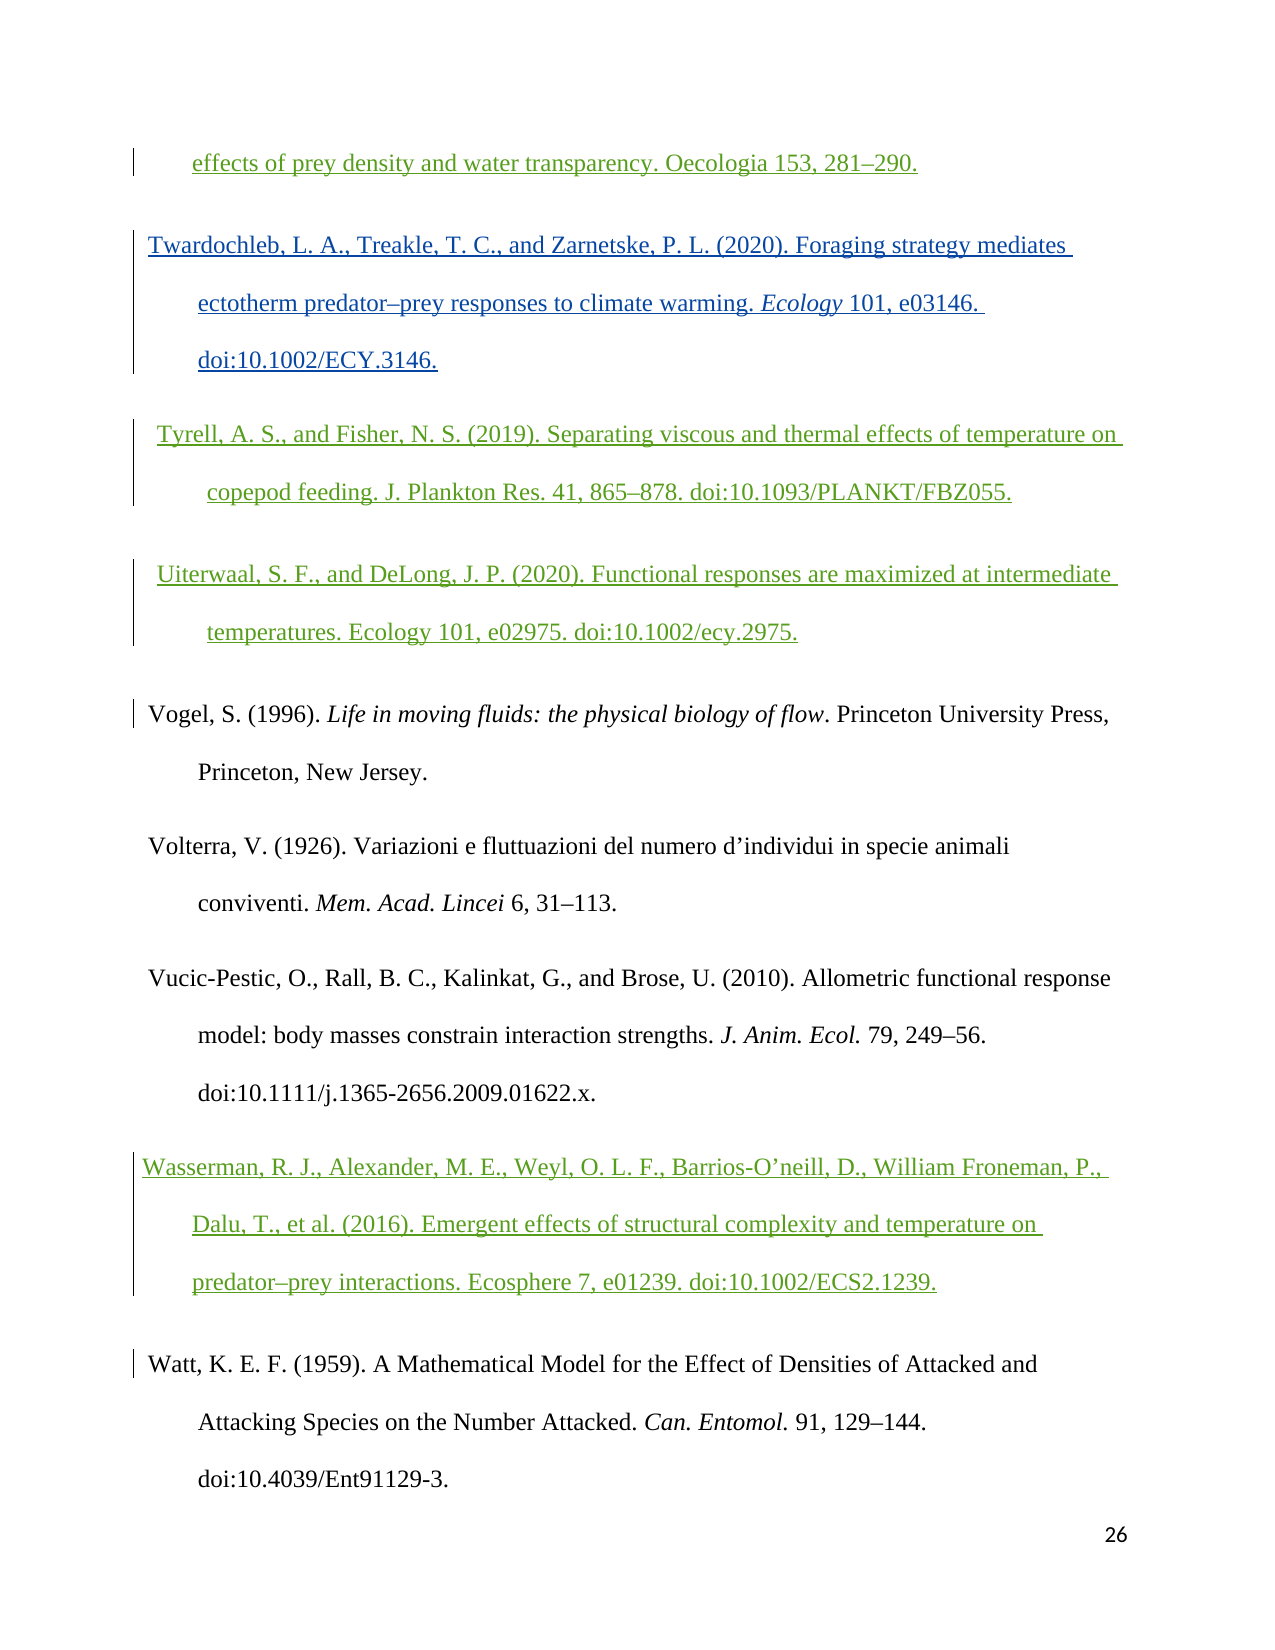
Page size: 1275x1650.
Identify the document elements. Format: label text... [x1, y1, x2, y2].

text Volterra, V. (1926). Variazioni e fluttuazioni del numero d’individui in specie animali conviventi. Mem. Acad. Lincei 6, 31–113. [148, 831, 1127, 917]
text Vogel, S. (1996). Life in moving fluids: the physical biology of flow. Princeton University Press, Princeton, New Jersey. [148, 699, 1127, 786]
text Watt, K. E. F. (1959). A Mathematical Model for the Effect of Densities of Attacked and Attacking Species on the Number Attacked. Can. Entomol. 91, 129–144. doi:10.4039/Ent91129-3. [148, 1349, 1127, 1493]
text Vucic-Pestic, O., Rall, B. C., Kalinkat, G., and Brose, U. (2010). Allometric functional response model: body masses constrain interaction strengths. J. Anim. Ecol. 79, 249–56. doi:10.1111/j.1365-2656.2009.01622.x. [148, 963, 1127, 1106]
